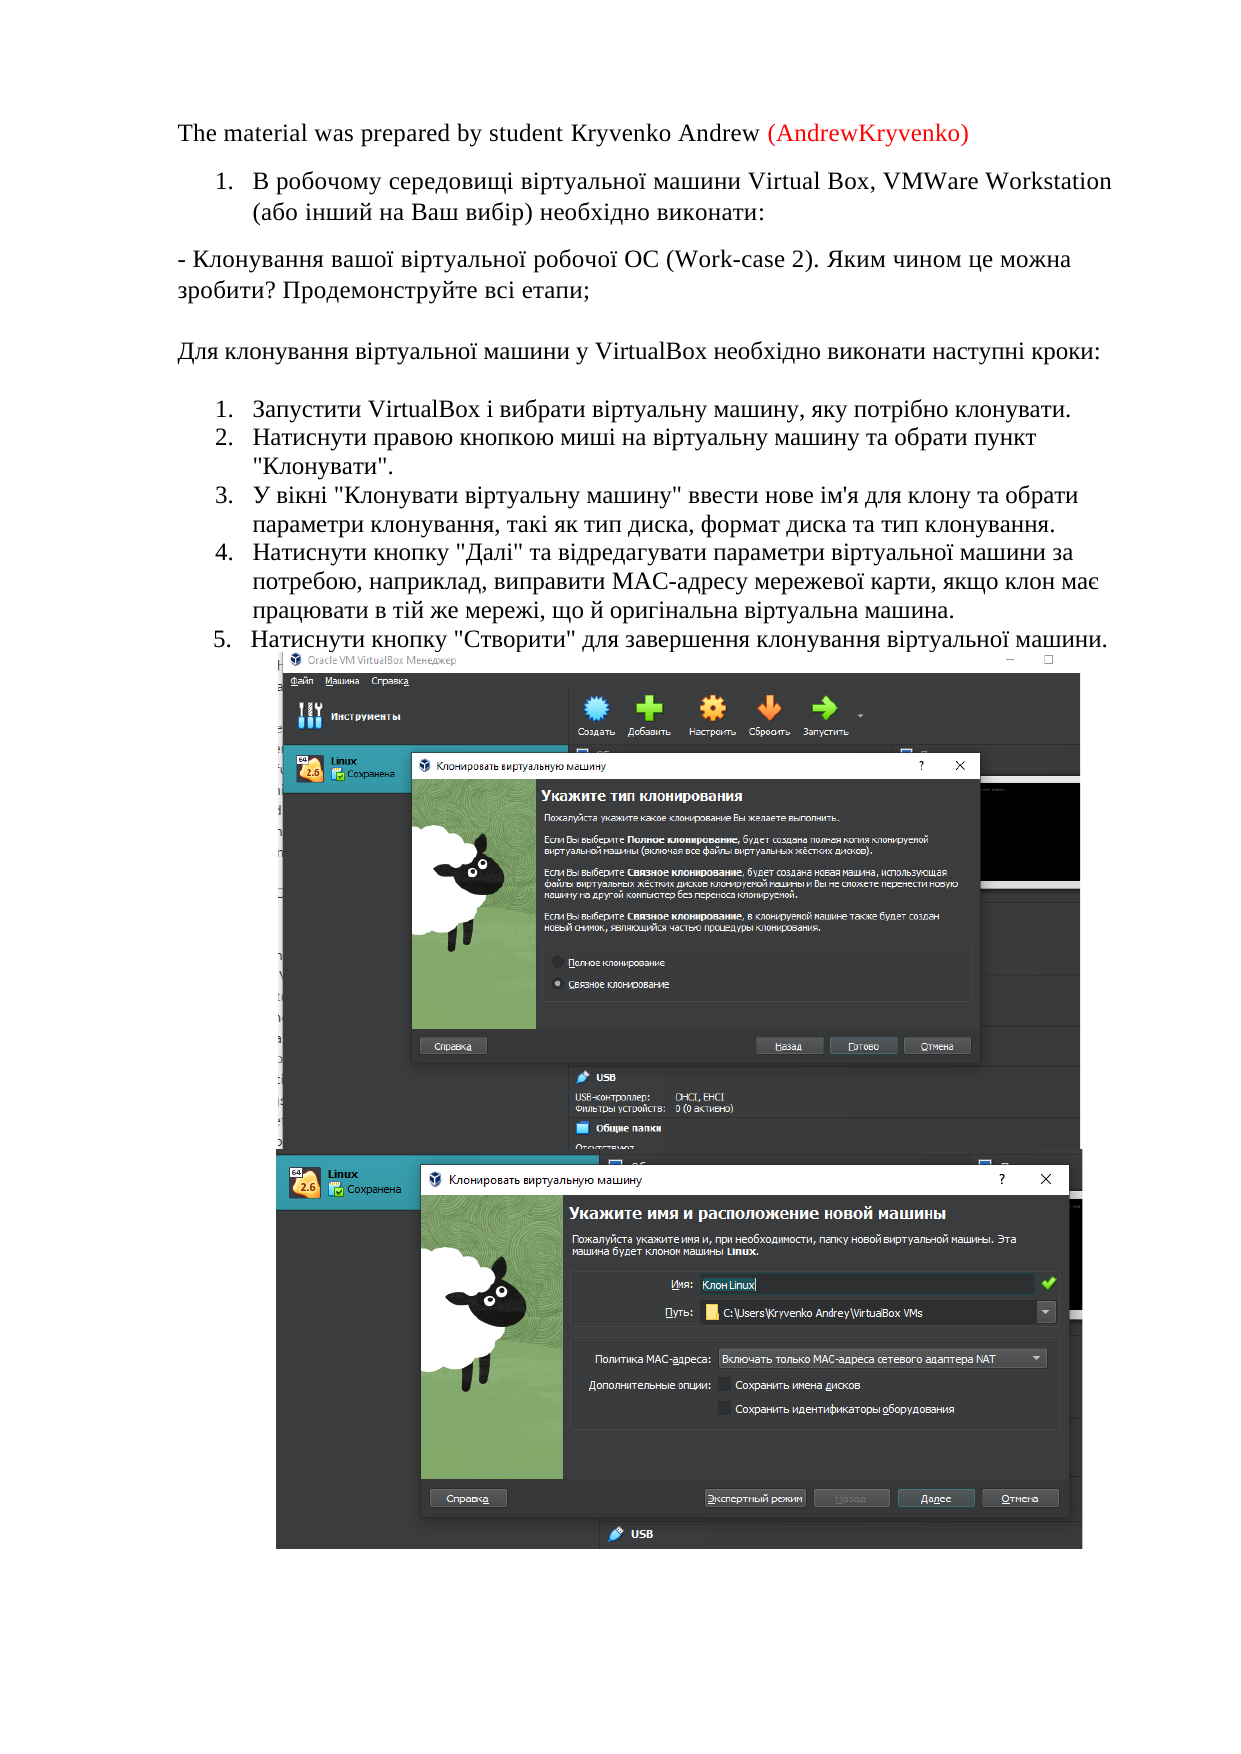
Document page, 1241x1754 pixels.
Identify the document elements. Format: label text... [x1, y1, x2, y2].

text - Клонування вашої віртуальної робочої ОС (Work-case 2). Яким чином це можна зробити? Продемонструйте всі етапи; [177, 244, 1152, 304]
text The material was prepared by student Кryvenko Andrew (AndrewKryvenko) [177, 118, 1152, 147]
list У вікні "Клонувати віртуальну машину" ввести нове ім'я для клону та обрати параметри клонування, такі як тип диска, формат диска та тип клонування. [215, 480, 1152, 537]
list В робочому середовищі віртуальної машини Virtual Box, VMWare Workstation (або інший на Ваш вибір) необхідно виконати: [215, 166, 1152, 226]
text Для клонування віртуальної машини у VirtualBox необхідно виконати наступні кроки: [177, 336, 1152, 364]
list Натиснути кнопку "Далі" та відредагувати параметри віртуальної машини за потребою, наприклад, виправити MAC-адресу мережевої карти, якщо клон має працювати в тій же мережі, що й оригінальна віртуальна машина. [215, 537, 1152, 624]
picture [276, 652, 1083, 1549]
list Натиснути правою кнопкою миші на віртуальну машину та обрати пункт "Клонувати". [215, 422, 1152, 480]
list Запустити VirtualBox і вибрати віртуальну машину, яку потрібно клонувати. [215, 394, 1152, 422]
